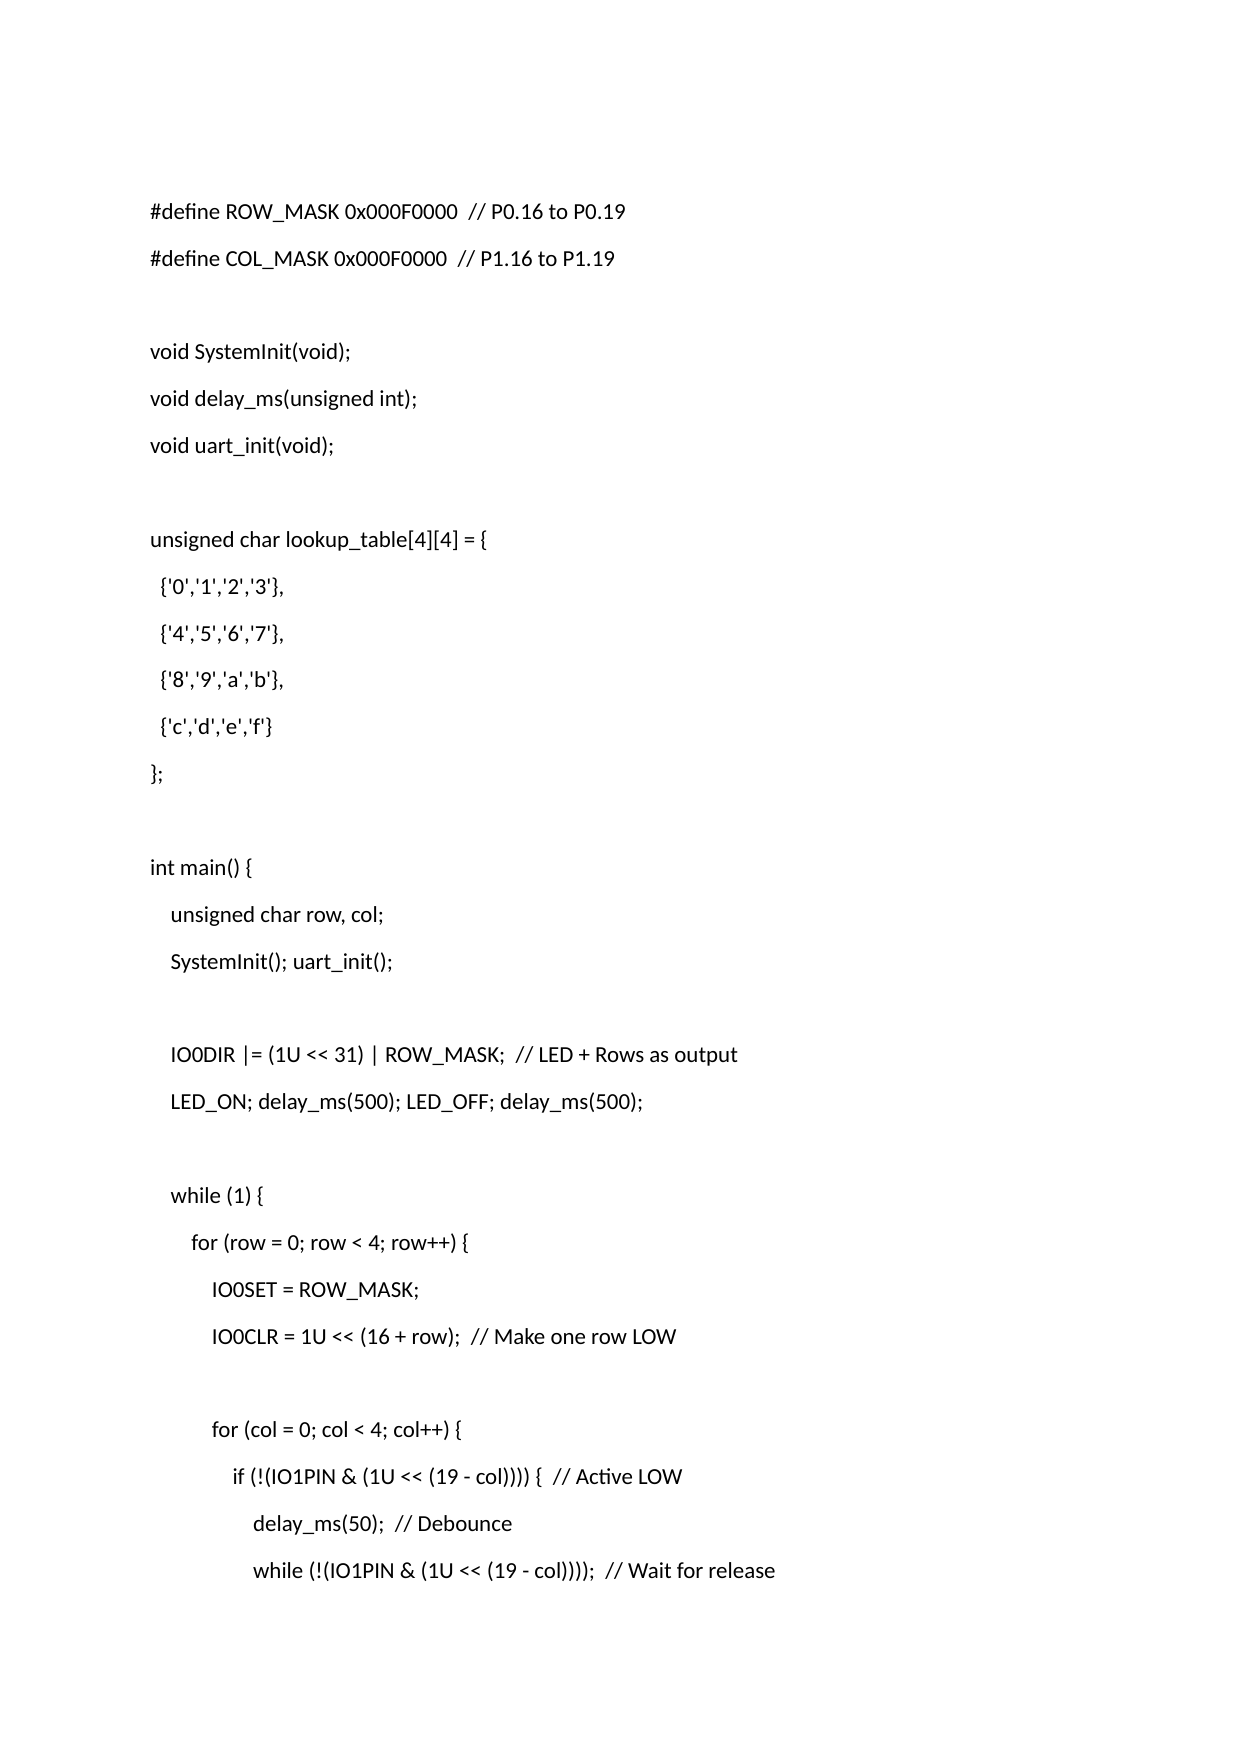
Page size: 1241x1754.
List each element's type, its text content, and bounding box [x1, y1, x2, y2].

text delay_ms(50); // Debounce [150, 1509, 1090, 1537]
text }; [150, 759, 1090, 787]
text void SystemInit(void); [150, 337, 1090, 366]
text while (!(IO1PIN & (1U << (19 - col)))); // Wait for release [150, 1556, 1090, 1584]
text {'4','5','6','7'}, [150, 619, 1090, 647]
text void uart_init(void); [150, 431, 1090, 459]
text void delay_ms(unsigned int); [150, 384, 1090, 412]
text unsigned char lookup_table[4][4] = { [150, 525, 1090, 553]
text IO0CLR = 1U << (16 + row); // Make one row LOW [150, 1322, 1090, 1350]
text if (!(IO1PIN & (1U << (19 - col)))) { // Active LOW [150, 1462, 1090, 1491]
text unsigned char row, col; [150, 900, 1090, 928]
text int main() { [150, 853, 1090, 881]
text for (row = 0; row < 4; row++) { [150, 1228, 1090, 1256]
text #define ROW_MASK 0x000F0000 // P0.16 to P0.19 [150, 197, 1090, 225]
text {'8','9','a','b'}, [150, 666, 1090, 694]
text {'c','d','e','f'} [150, 712, 1090, 741]
text {'0','1','2','3'}, [150, 572, 1090, 600]
text IO0SET = ROW_MASK; [150, 1275, 1090, 1303]
text IO0DIR |= (1U << 31) | ROW_MASK; // LED + Rows as output [150, 1041, 1090, 1069]
text for (col = 0; col < 4; col++) { [150, 1416, 1090, 1444]
text SystemInit(); uart_init(); [150, 947, 1090, 975]
text LED_ON; delay_ms(500); LED_OFF; delay_ms(500); [150, 1087, 1090, 1116]
text #define COL_MASK 0x000F0000 // P1.16 to P1.19 [150, 244, 1090, 272]
text while (1) { [150, 1181, 1090, 1209]
